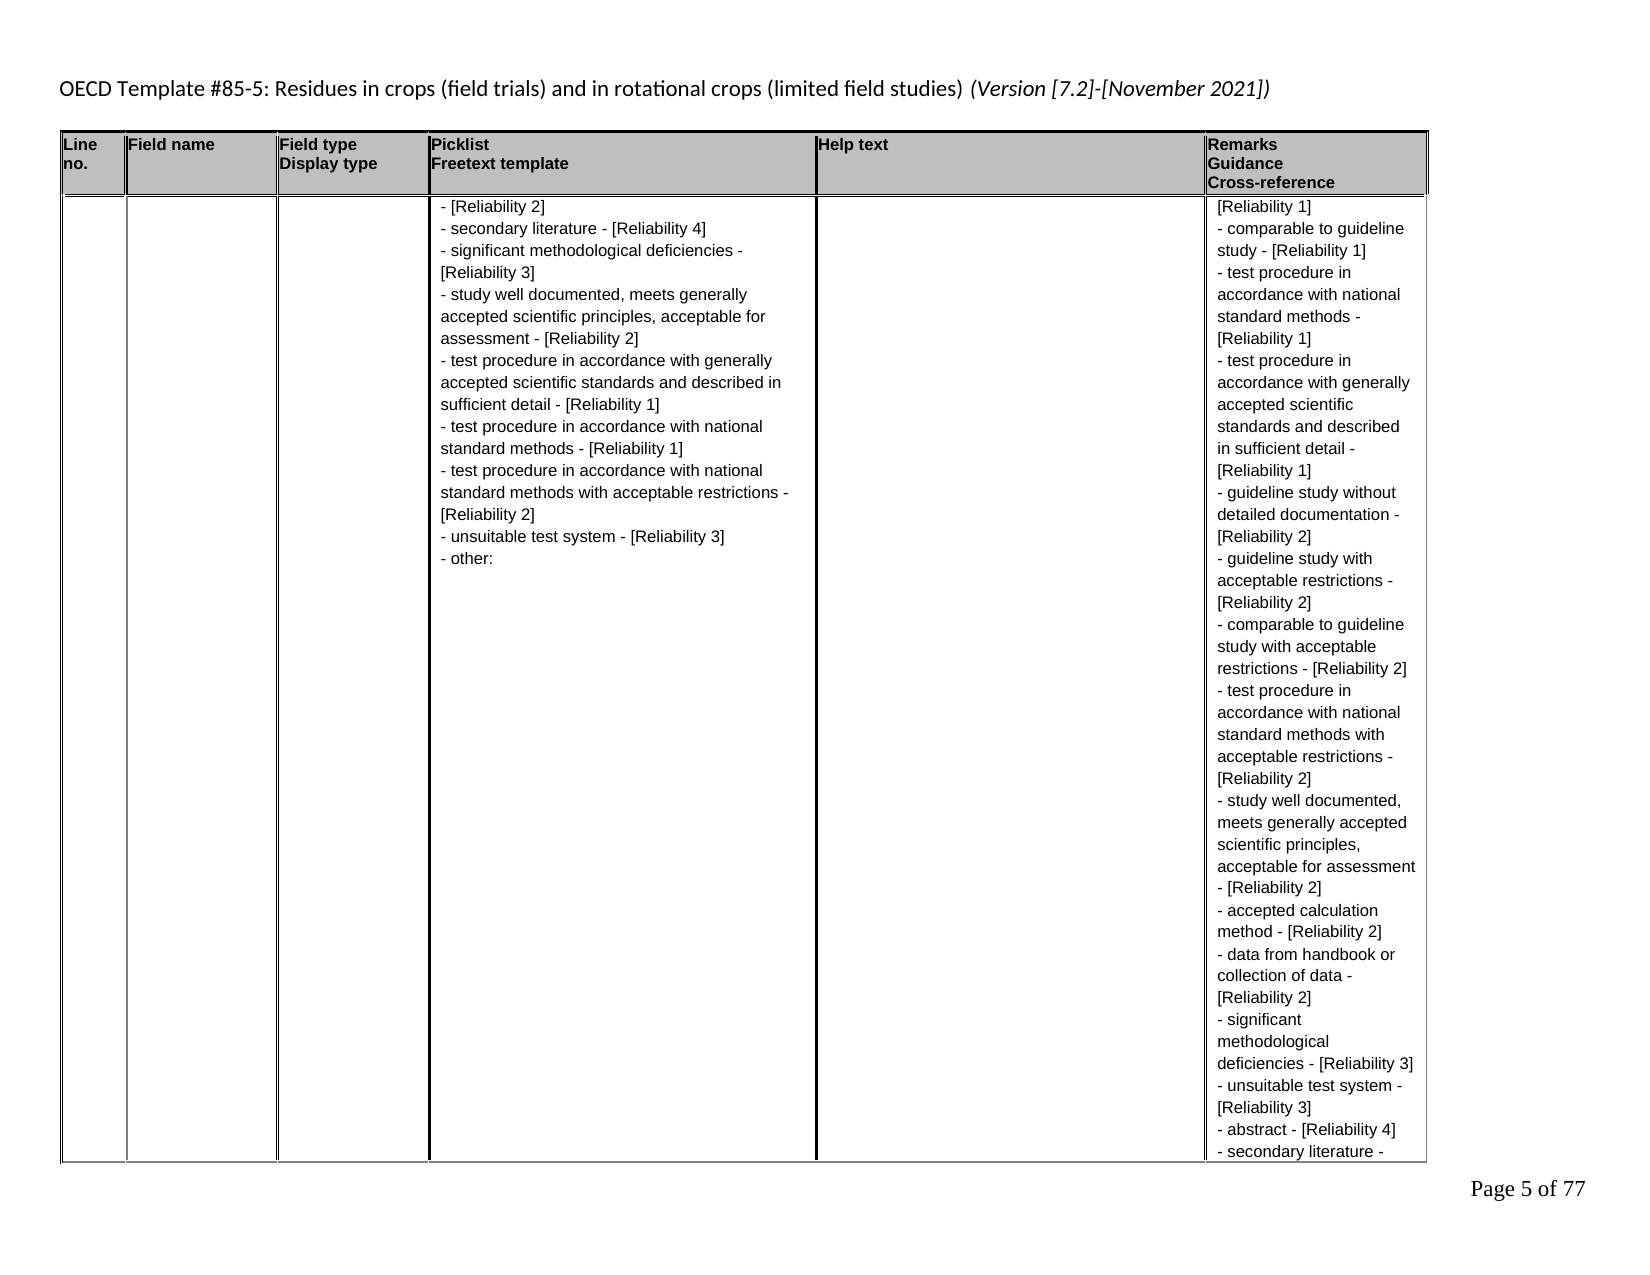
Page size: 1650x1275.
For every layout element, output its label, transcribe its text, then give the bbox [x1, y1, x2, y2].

table_cell [61, 194, 126, 1161]
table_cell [816, 197, 1206, 1161]
table_header Line no. [63, 132, 126, 194]
table_header Help text [816, 133, 1206, 194]
table_header Field type Display type [278, 132, 429, 194]
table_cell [1206, 194, 1427, 1161]
table_header Field name [126, 133, 277, 194]
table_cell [278, 197, 429, 1161]
table_header Remarks Guidance Cross-reference [1206, 133, 1426, 194]
table_header Picklist Freetext template [429, 133, 816, 194]
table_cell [429, 197, 816, 1161]
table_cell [126, 197, 277, 1161]
